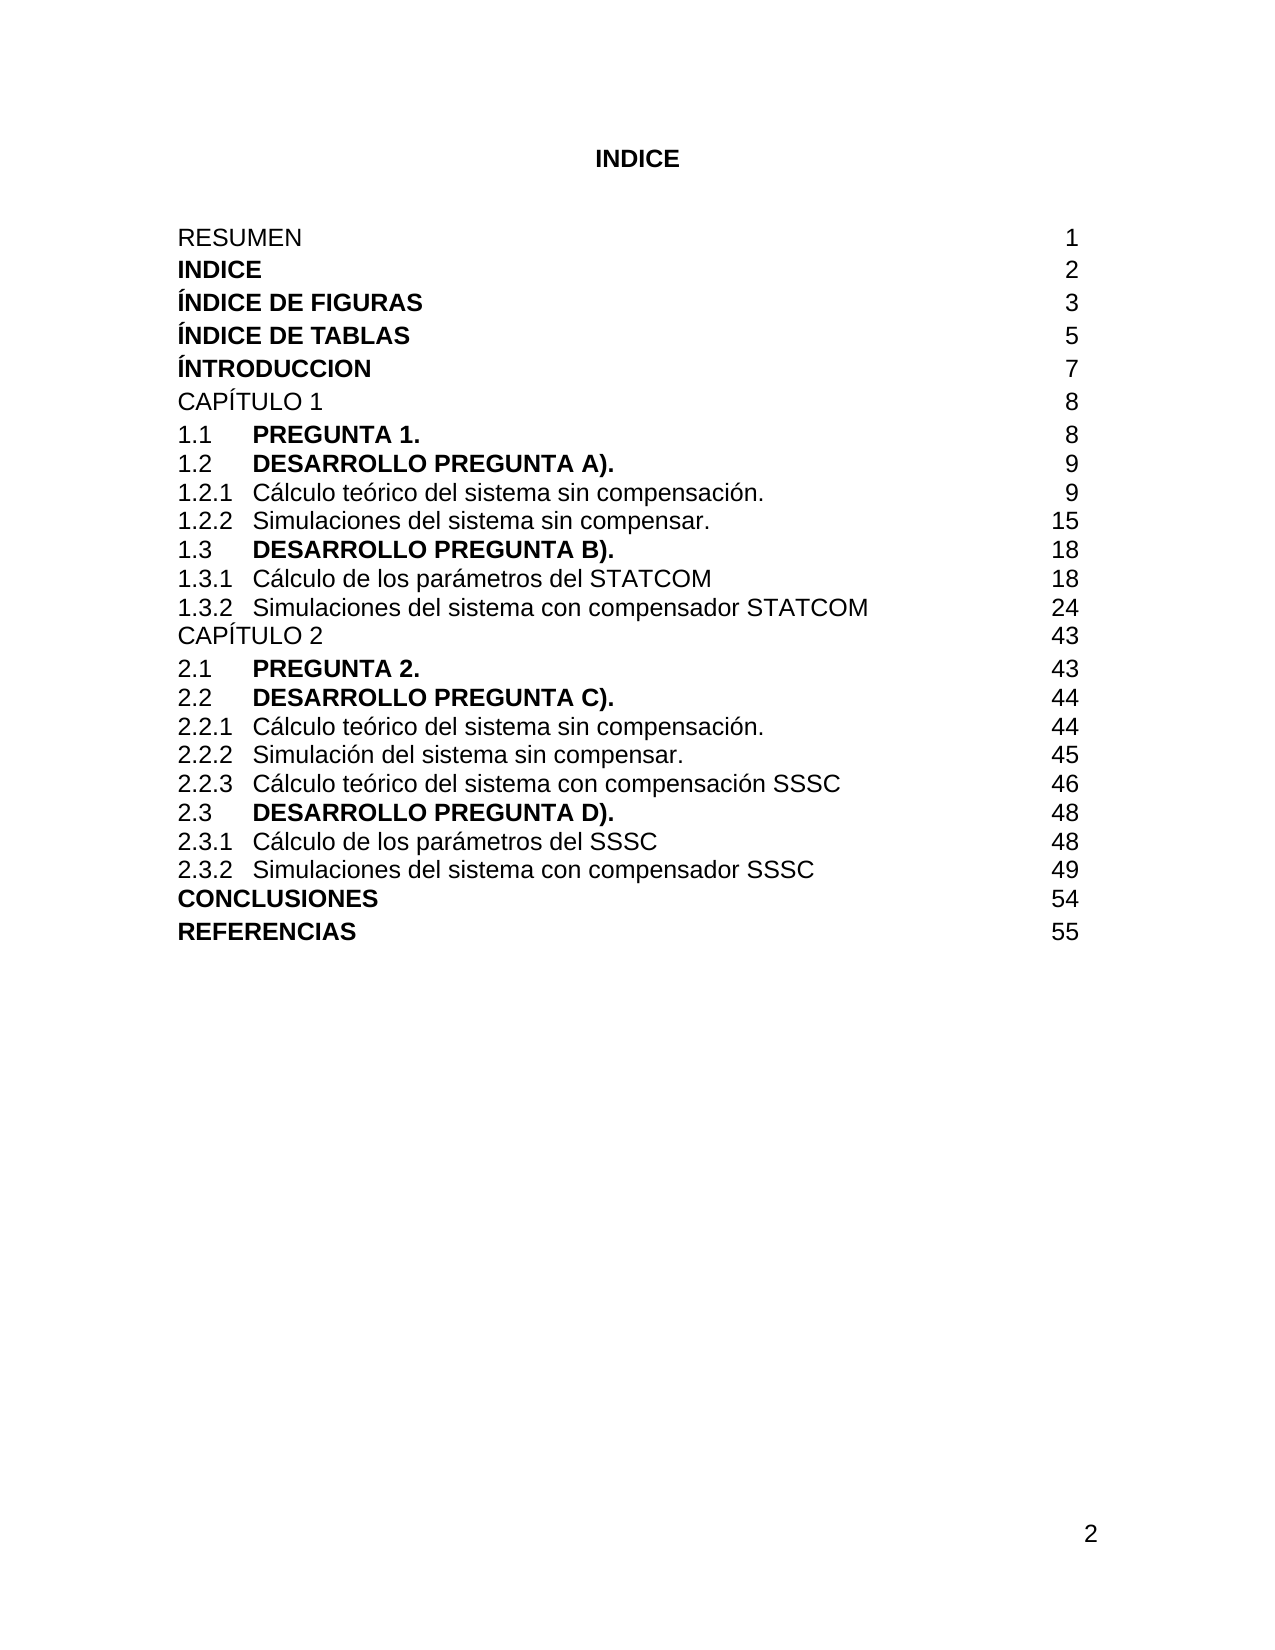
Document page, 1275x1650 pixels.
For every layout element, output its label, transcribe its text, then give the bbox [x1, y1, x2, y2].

text iNDICE 2 [177, 256, 1098, 284]
text 2.2 DESARROLLO PREGUNTA C). 44 [177, 683, 1098, 712]
text ÍNDICE DE FIGURAS 3 [177, 288, 1098, 317]
text CAPÍTULO 2 43 [177, 621, 1098, 650]
text 1.3.1 Cálculo de los parámetros del STATCOM 18 [177, 564, 1098, 593]
text ÍNDICE DE TABLAS 5 [177, 321, 1098, 350]
text 1.2.1 Cálculo teórico del sistema sin compensación. 9 [177, 478, 1098, 506]
text 1.2.2 Simulaciones del sistema sin compensar. 15 [177, 506, 1098, 535]
text 2.2.3 Cálculo teórico del sistema con compensación SSSC 46 [177, 769, 1098, 798]
text 1.1 PREGUNTA 1. 8 [177, 420, 1098, 449]
text 2.1 PREGUNTA 2. 43 [177, 654, 1098, 683]
text REFERENcias 55 [177, 917, 1098, 946]
text 2.3.2 Simulaciones del sistema con compensador SSSC 49 [177, 856, 1098, 884]
text 2.3 DESARROLLO PREGUNTA D). 48 [177, 798, 1098, 827]
text 2.3.1 Cálculo de los parámetros del SSSC 48 [177, 827, 1098, 856]
text 1.2 DESARROLLO PREGUNTA A). 9 [177, 449, 1098, 478]
text CAPÍTULO 1 8 [177, 387, 1098, 416]
text RESUMEN 1 [177, 223, 1098, 251]
text CONCLUSIONES 54 [177, 884, 1098, 913]
text 2.2.1 Cálculo teórico del sistema sin compensación. 44 [177, 712, 1098, 741]
text 2.2.2 Simulación del sistema sin compensar. 45 [177, 741, 1098, 769]
text iNDICE [177, 148, 1098, 173]
text ÍNTRODUCCION 7 [177, 354, 1098, 383]
text 1.3 DESARROLLO PREGUNTA B). 18 [177, 535, 1098, 564]
text 1.3.2 Simulaciones del sistema con compensador STATCOM 24 [177, 593, 1098, 621]
